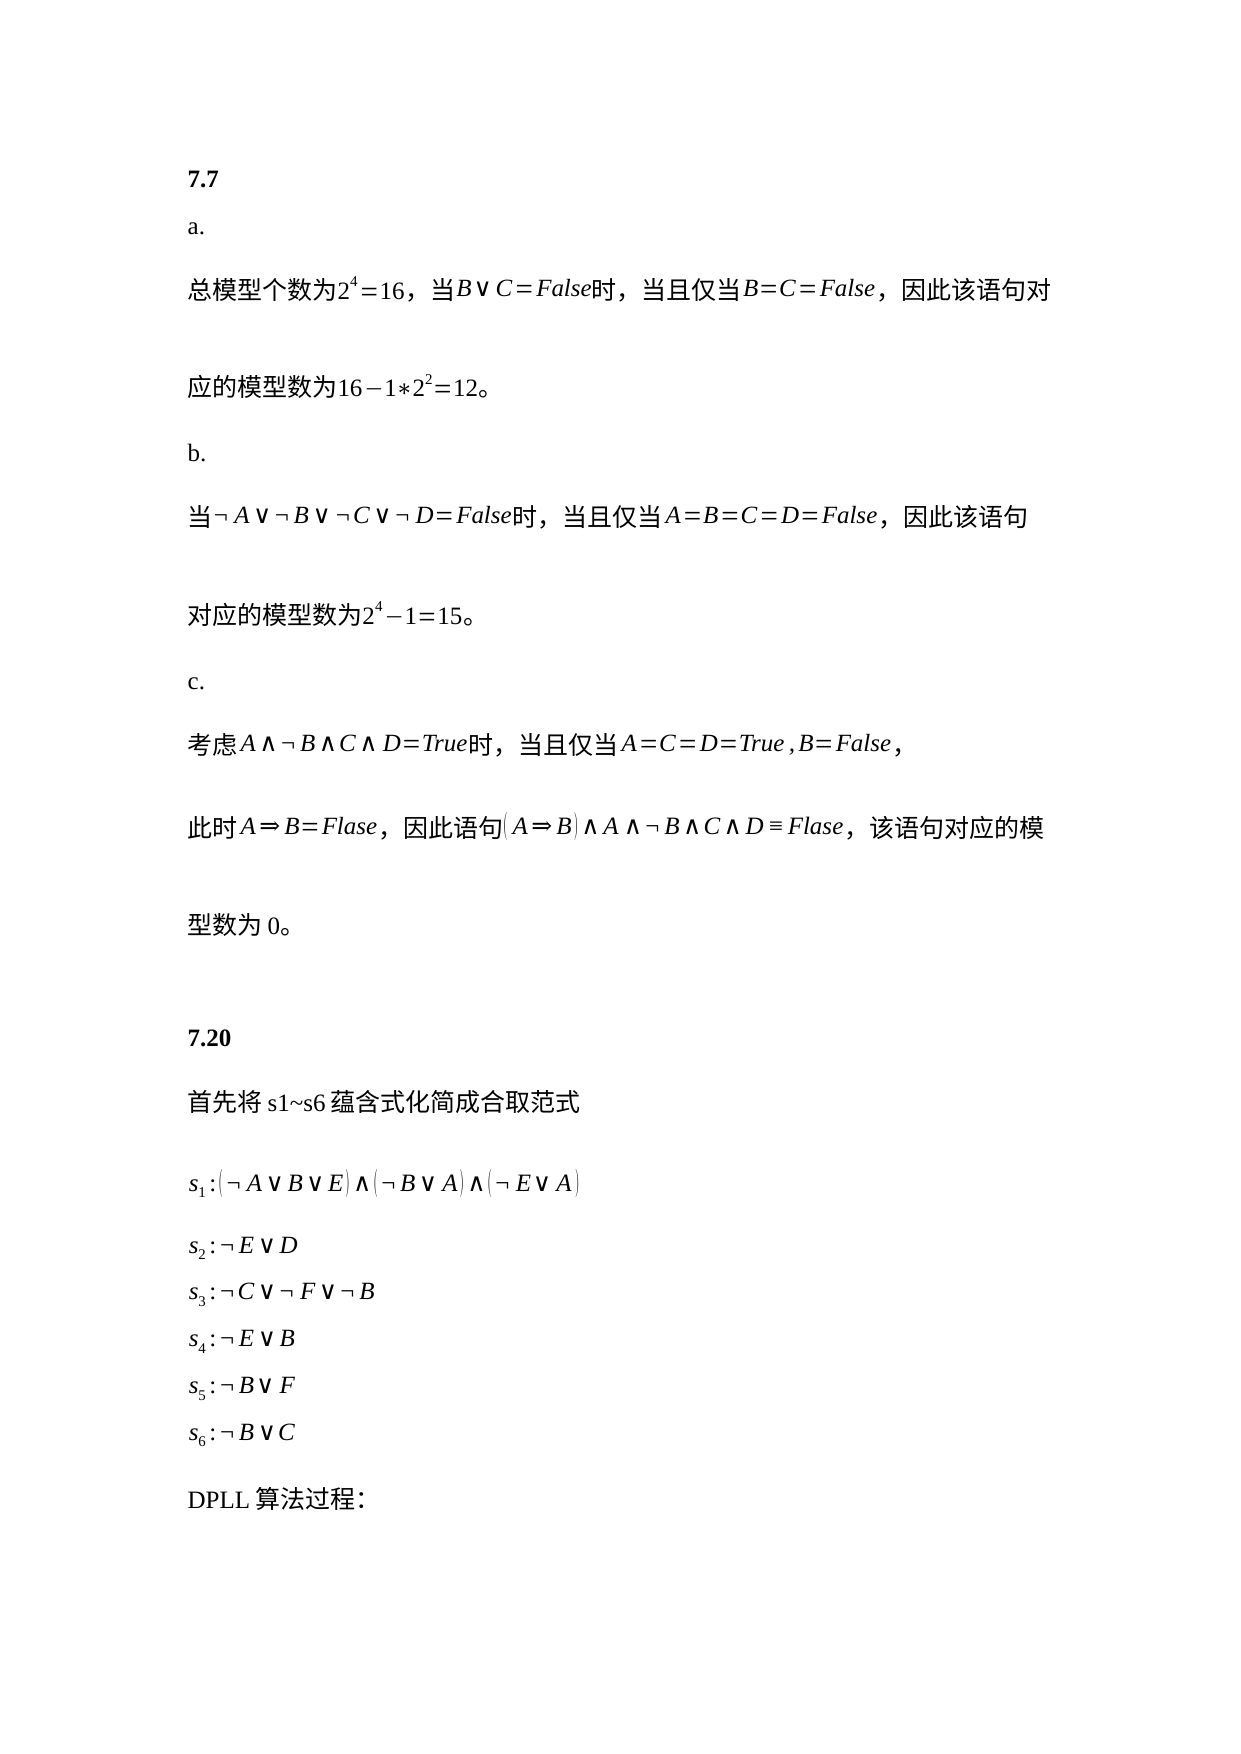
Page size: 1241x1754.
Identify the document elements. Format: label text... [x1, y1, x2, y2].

text b. [187, 436, 1053, 469]
text c. [187, 664, 1053, 696]
text 7.7 [187, 162, 1053, 194]
text 考虑时，当且仅当， [187, 711, 1053, 776]
text 7.20 [187, 1021, 1053, 1054]
text 总模型个数为，当时，当且仅当，因此该语句对应的模型数为。 [187, 256, 1053, 418]
text DPLL算法过程： [187, 1465, 1053, 1530]
text 当时，当且仅当，因此该语句对应的模型数为。 [187, 483, 1053, 646]
text 首先将s1~s6蕴含式化简成合取范式 [187, 1068, 1053, 1133]
text a. [187, 209, 1053, 241]
text 此时，因此语句，该语句对应的模型数为0。 [187, 794, 1053, 956]
